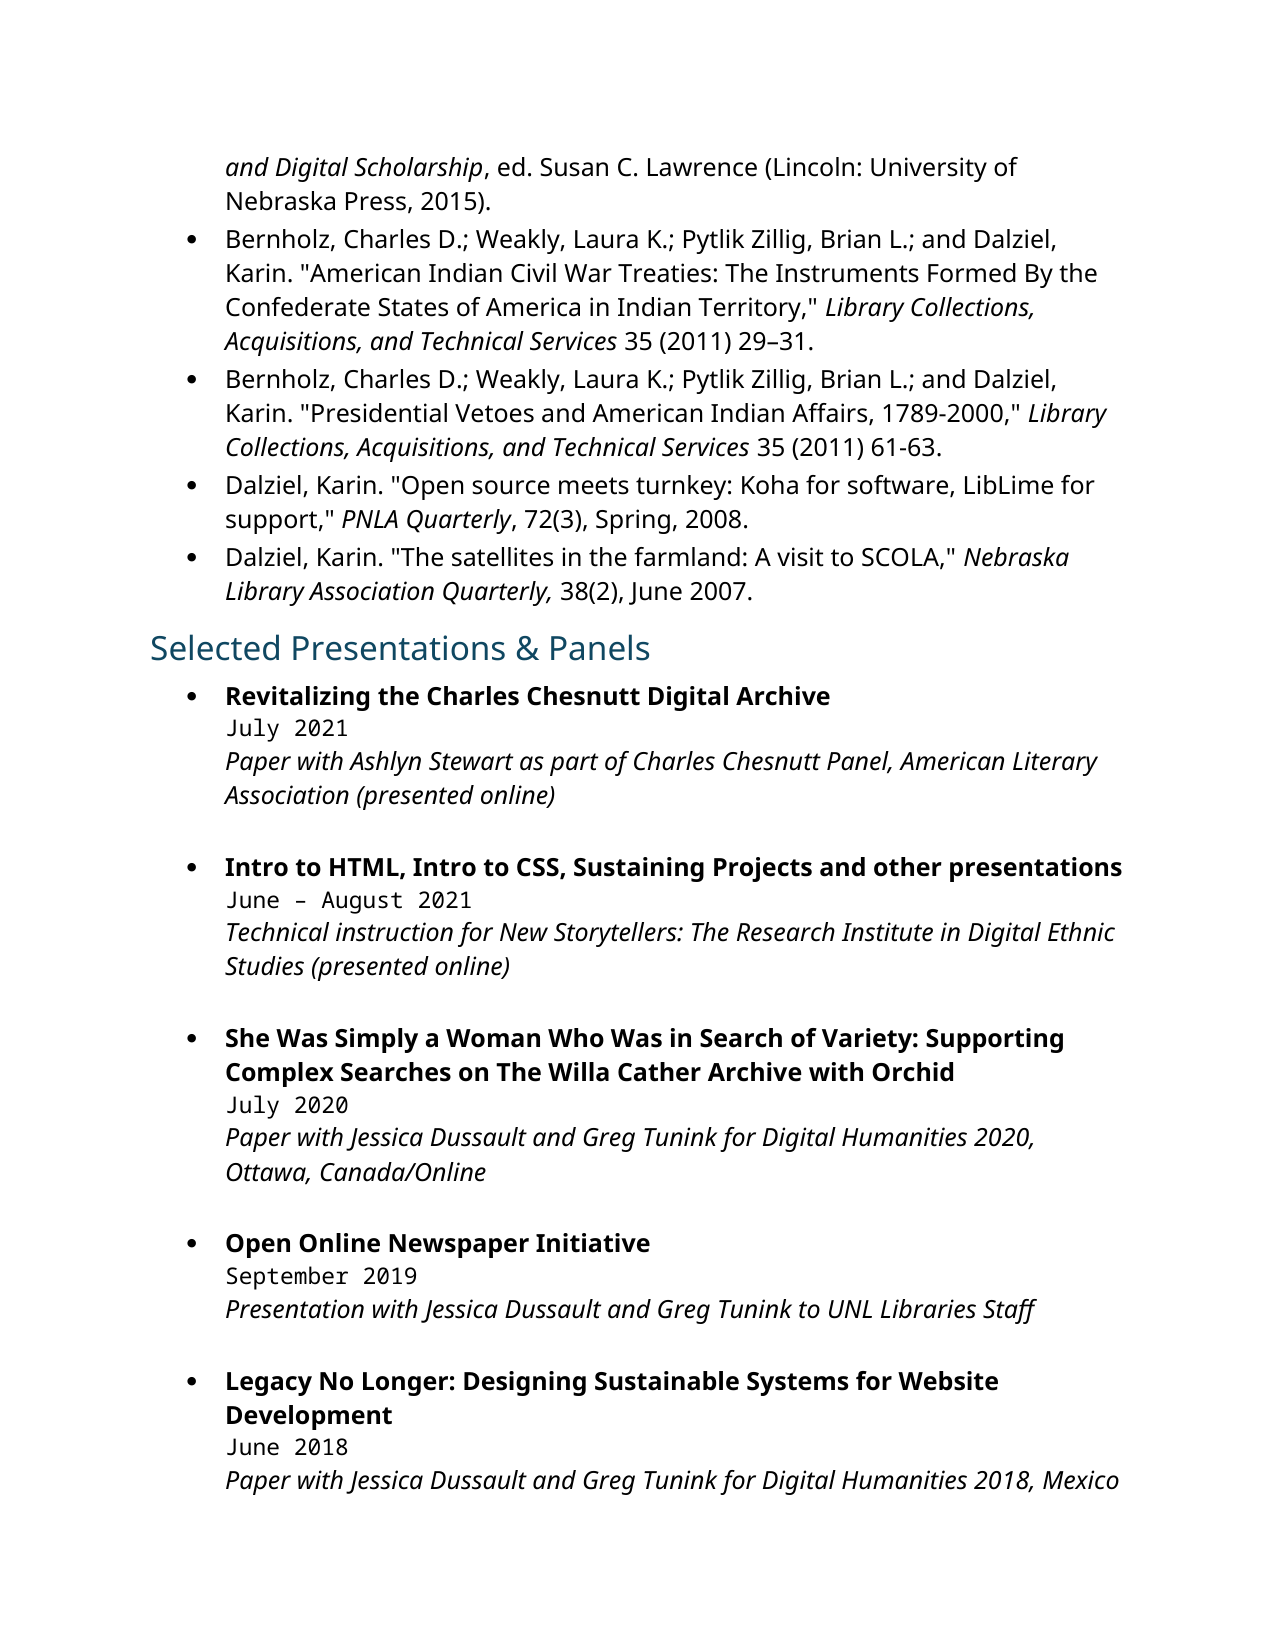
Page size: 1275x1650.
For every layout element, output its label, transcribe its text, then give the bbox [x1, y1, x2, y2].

list Dalziel, Karin. "The satellites in the farmland: A visit to SCOLA," Nebraska Library Association Quarterly, 38(2), June 2007. [187, 540, 1125, 608]
list Dalziel, Karin. "Open source meets turnkey: Koha for software, LibLime for support," PNLA Quarterly, 72(3), Spring, 2008. [187, 468, 1125, 536]
list Open Online Newspaper Initiative September 2019 Presentation with Jessica Dussault and Greg Tunink to UNL Libraries Staff [187, 1226, 1125, 1359]
list Revitalizing the Charles Chesnutt Digital Archive July 2021 Paper with Ashlyn Stewart as part of Charles Chesnutt Panel, American Literary Association (presented online) [187, 678, 1125, 846]
list Intro to HTML, Intro to CSS, Sustaining Projects and other presentations June – August 2021 Technical instruction for New Storytellers: The Research Institute in Digital Ethnic Studies (presented online) [187, 849, 1125, 1017]
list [187, 1363, 1125, 1497]
list She Was Simply a Woman Who Was in Search of Variety: Supporting Complex Searches on The Willa Cather Archive with Orchid July 2020 Paper with Jessica Dussault and Greg Tunink for Digital Humanities 2020, Ottawa, Canada/Online [187, 1021, 1125, 1222]
list Bernholz, Charles D.; Weakly, Laura K.; Pytlik Zillig, Brian L.; and Dalziel, Karin. "American Indian Civil War Treaties: The Instruments Formed By the Confederate States of America in Indian Territory," Library Collections, Acquisitions, and Technical Services 35 (2011) 29–31. [187, 222, 1125, 358]
subtitle Selected Presentations & Panels [150, 624, 1125, 670]
list Bernholz, Charles D.; Weakly, Laura K.; Pytlik Zillig, Brian L.; and Dalziel, Karin. "Presidential Vetoes and American Indian Affairs, 1789-2000," Library Collections, Acquisitions, and Technical Services 35 (2011) 61-63. [187, 362, 1125, 464]
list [187, 150, 1125, 218]
